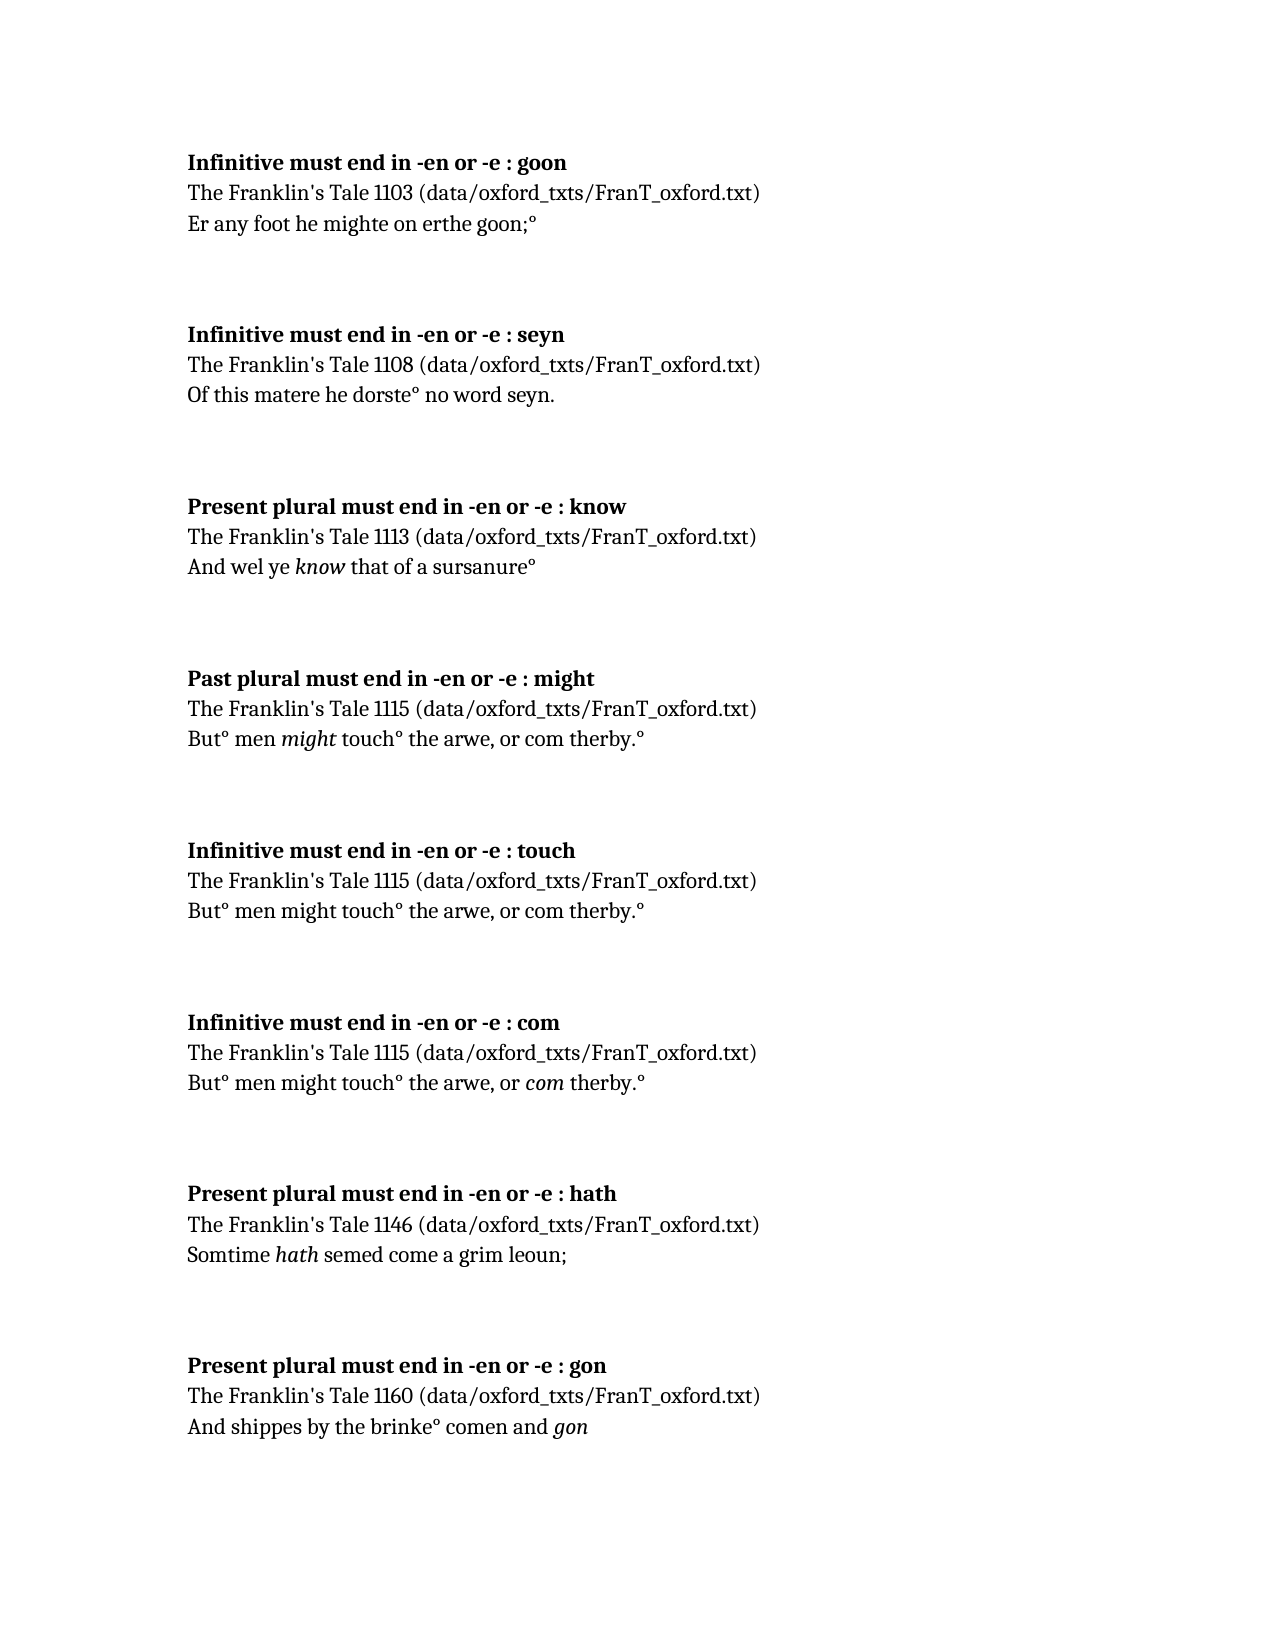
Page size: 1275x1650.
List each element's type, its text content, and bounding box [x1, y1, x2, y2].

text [187, 1353, 1087, 1440]
text Present plural must end in -en or -e : hath The Franklin's Tale 1146 (data/oxford_txts/FranT_oxford.txt) Somtime hath semed come a grim leoun; [187, 1181, 1087, 1328]
text Infinitive must end in -en or -e : seyn The Franklin's Tale 1108 (data/oxford_txts/FranT_oxford.txt) Of this matere he dorste° no word seyn. [187, 322, 1087, 469]
text Present plural must end in -en or -e : know The Franklin's Tale 1113 (data/oxford_txts/FranT_oxford.txt) And wel ye know that of a sursanure° [187, 494, 1087, 641]
text Infinitive must end in -en or -e : goon The Franklin's Tale 1103 (data/oxford_txts/FranT_oxford.txt) Er any foot he mighte on erthe goon;° [187, 150, 1087, 297]
text Past plural must end in -en or -e : might The Franklin's Tale 1115 (data/oxford_txts/FranT_oxford.txt) But° men might touch° the arwe, or com therby.° [187, 666, 1087, 813]
text Infinitive must end in -en or -e : touch The Franklin's Tale 1115 (data/oxford_txts/FranT_oxford.txt) But° men might touch° the arwe, or com therby.° [187, 837, 1087, 985]
text Infinitive must end in -en or -e : com The Franklin's Tale 1115 (data/oxford_txts/FranT_oxford.txt) But° men might touch° the arwe, or com therby.° [187, 1009, 1087, 1157]
